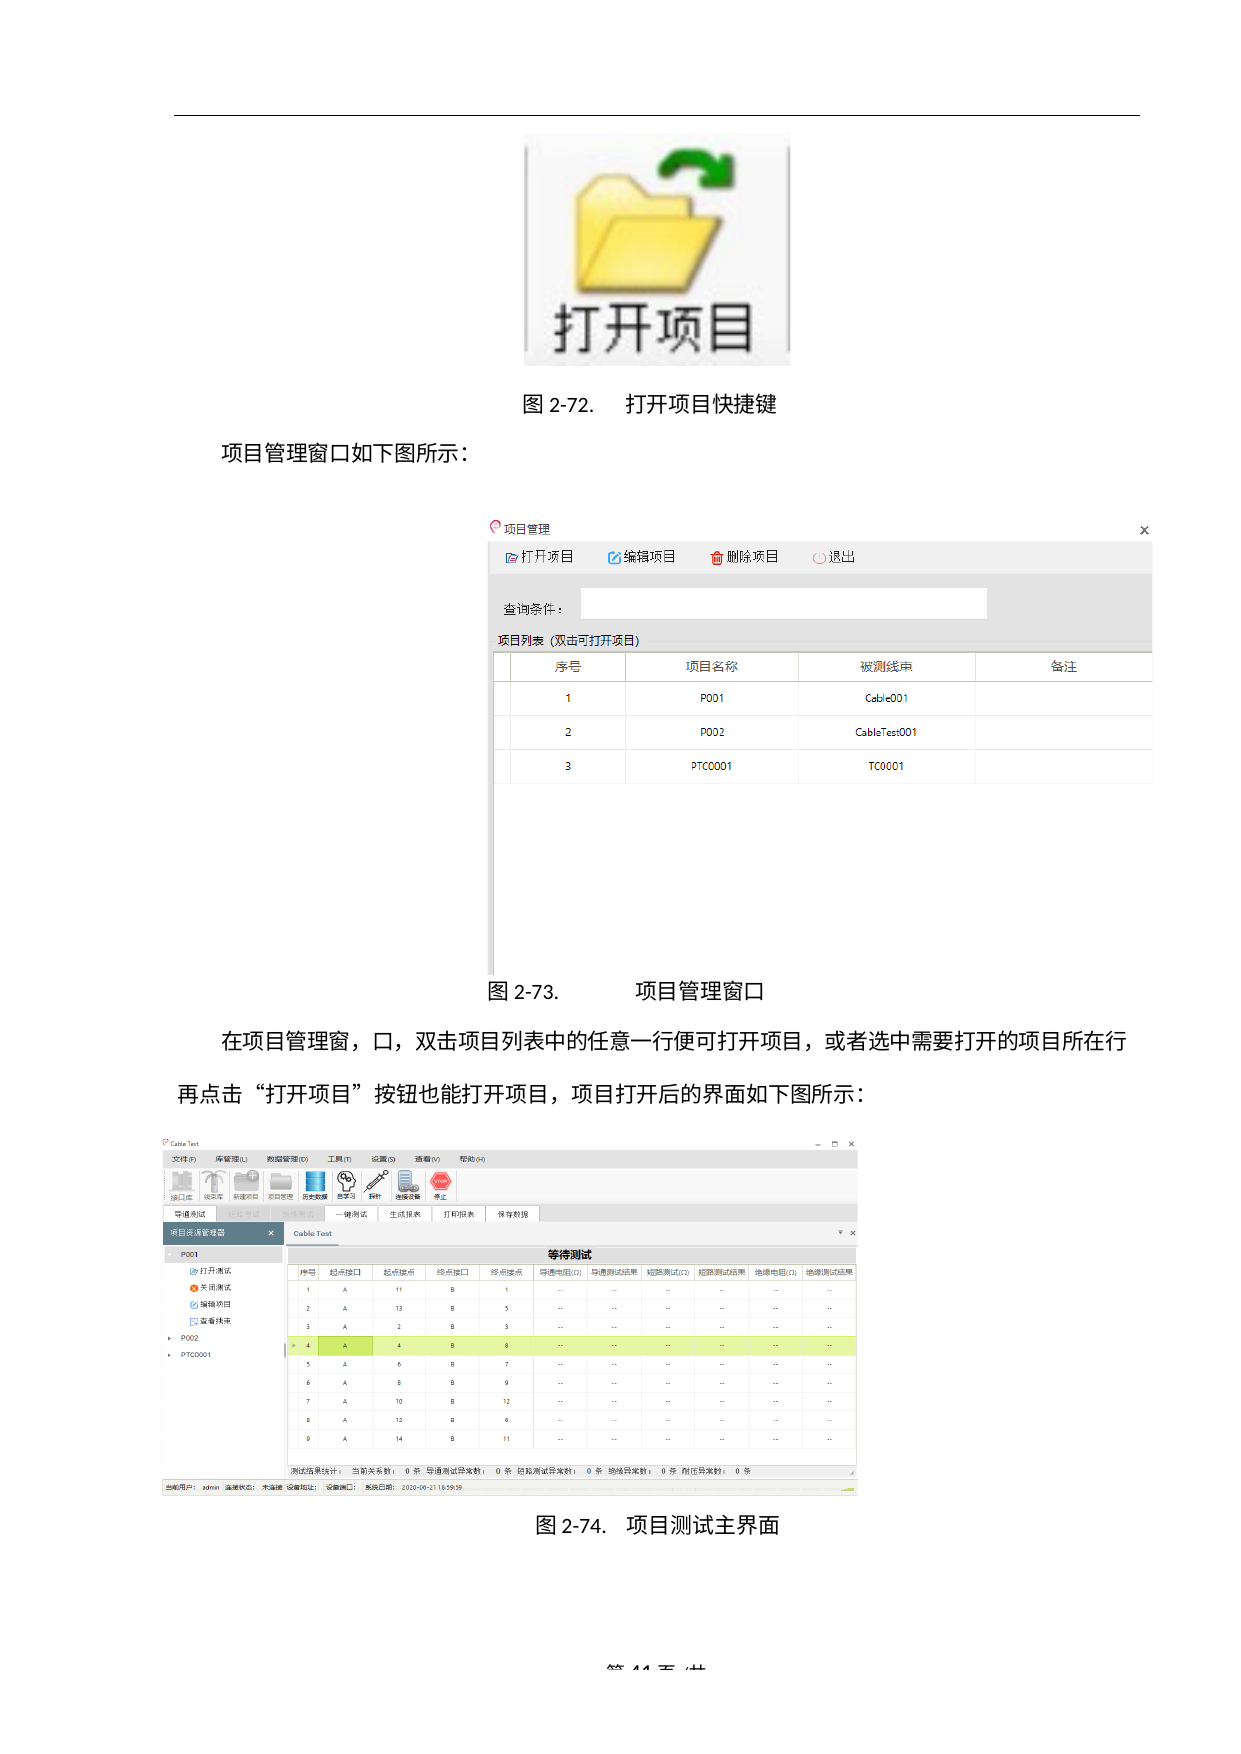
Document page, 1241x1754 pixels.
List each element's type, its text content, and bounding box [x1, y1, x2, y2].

text 图2-72. 打开项目快捷键 [162, 387, 1137, 418]
text 图2-74. 项目测试主界面 [162, 1508, 1152, 1540]
picture [162, 1139, 858, 1496]
picture [487, 520, 1153, 975]
picture [523, 133, 791, 366]
text 图2-73. 项目管理窗口 [487, 975, 1153, 1006]
text 在项目管理窗，口，双击项目列表中的任意一行便可打开项目，或者选中需要打开的项目所在行 再点击“打开项目”按钮也能打开项目，项目打开后的界面如下图所示： [177, 1024, 1137, 1109]
text 项目管理窗口如下图所示： [221, 436, 483, 468]
